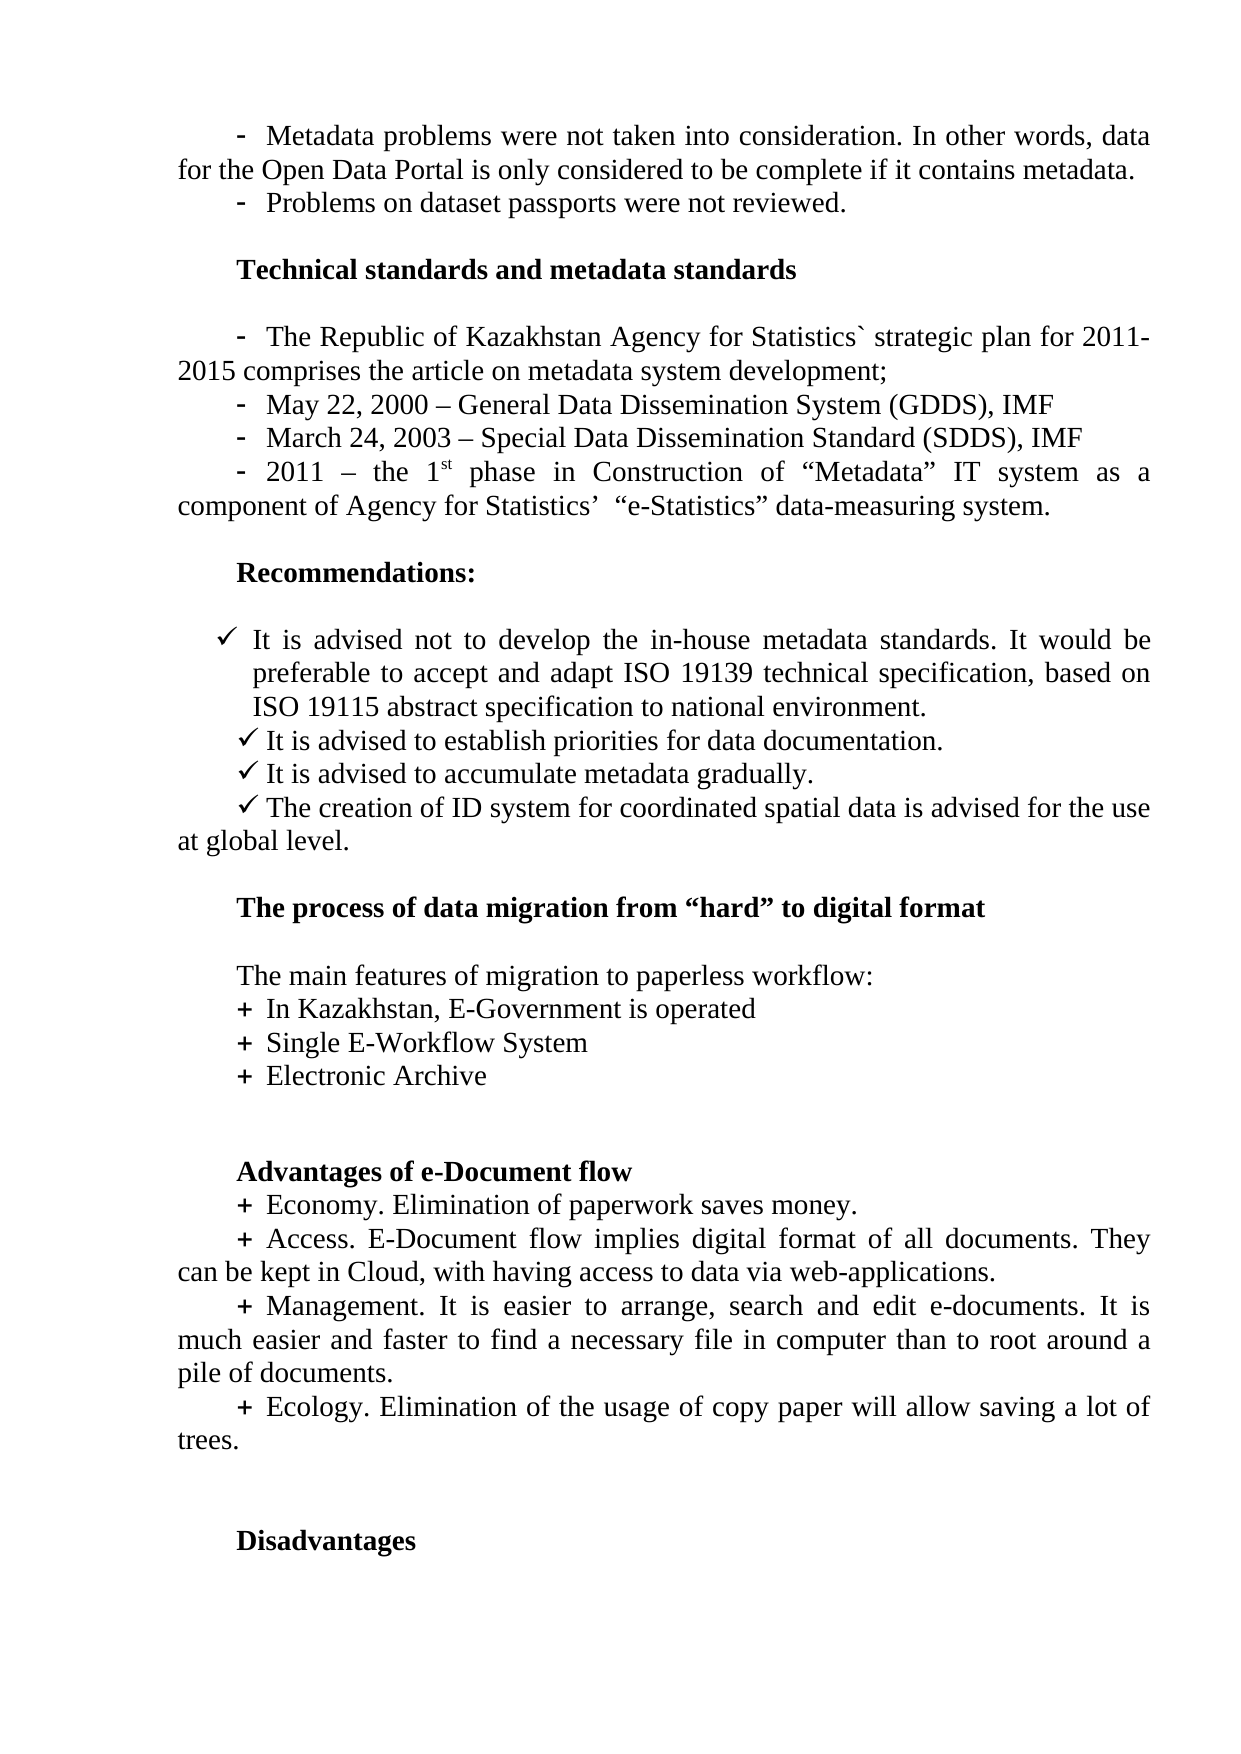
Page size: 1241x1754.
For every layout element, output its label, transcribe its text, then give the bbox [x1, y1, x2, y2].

list Problems on dataset passports were not reviewed. [177, 185, 1152, 219]
list The Republic of Kazakhstan Agency for Statistics` strategic plan for 2011- 2015 comprises the article on metadata system development; [177, 319, 1152, 387]
list The creation of ID system for coordinated spatial data is advised for the use at global level. [177, 790, 1152, 857]
list Electronic Archive [177, 1058, 1152, 1092]
list 2011 – the 1st phase in Construction of “Metadata” IT system as a component of Agency for Statistics’ “e-Statistics” data-measuring system. [177, 454, 1152, 521]
list It is advised to accumulate metadata gradually. [177, 756, 1152, 790]
list In Kazakhstan, E-Government is operated [177, 991, 1152, 1025]
list Technical standards and metadata standards [177, 252, 1152, 286]
list Single E-Workflow System [177, 1025, 1152, 1058]
list Recommendations: [177, 555, 1152, 588]
list It is advised not to develop the in-house metadata standards. It would be preferable to accept and adapt ISO 19139 technical specification, based on ISO 19115 abstract specification to national environment. [215, 622, 1152, 723]
text Advantages of e-Document flow [177, 1154, 1152, 1187]
text Disadvantages [177, 1523, 1152, 1557]
list It is advised to establish priorities for data documentation. [177, 723, 1152, 756]
list May 22, 2000 – General Data Dissemination System (GDDS), IMF [177, 387, 1152, 420]
list Economy. Elimination of paperwork saves money. [177, 1187, 1152, 1221]
list The process of data migration from “hard” to digital format [177, 891, 1152, 924]
list Access. E-Document flow implies digital format of all documents. They can be kept in Cloud, with having access to data via web-applications. [177, 1221, 1152, 1288]
text The main features of migration to paperless workflow: [177, 958, 1152, 991]
list Metadata problems were not taken into consideration. In other words, data for the Open Data Portal is only considered to be complete if it contains metadata. [177, 118, 1152, 185]
list March 24, 2003 – Special Data Dissemination Standard (SDDS), IMF [177, 420, 1152, 454]
list Management. It is easier to arrange, search and edit e-documents. It is much easier and faster to find a necessary file in computer than to root around a pile of documents. [177, 1288, 1152, 1389]
list Ecology. Elimination of the usage of copy paper will allow saving a lot of trees. [177, 1389, 1152, 1456]
